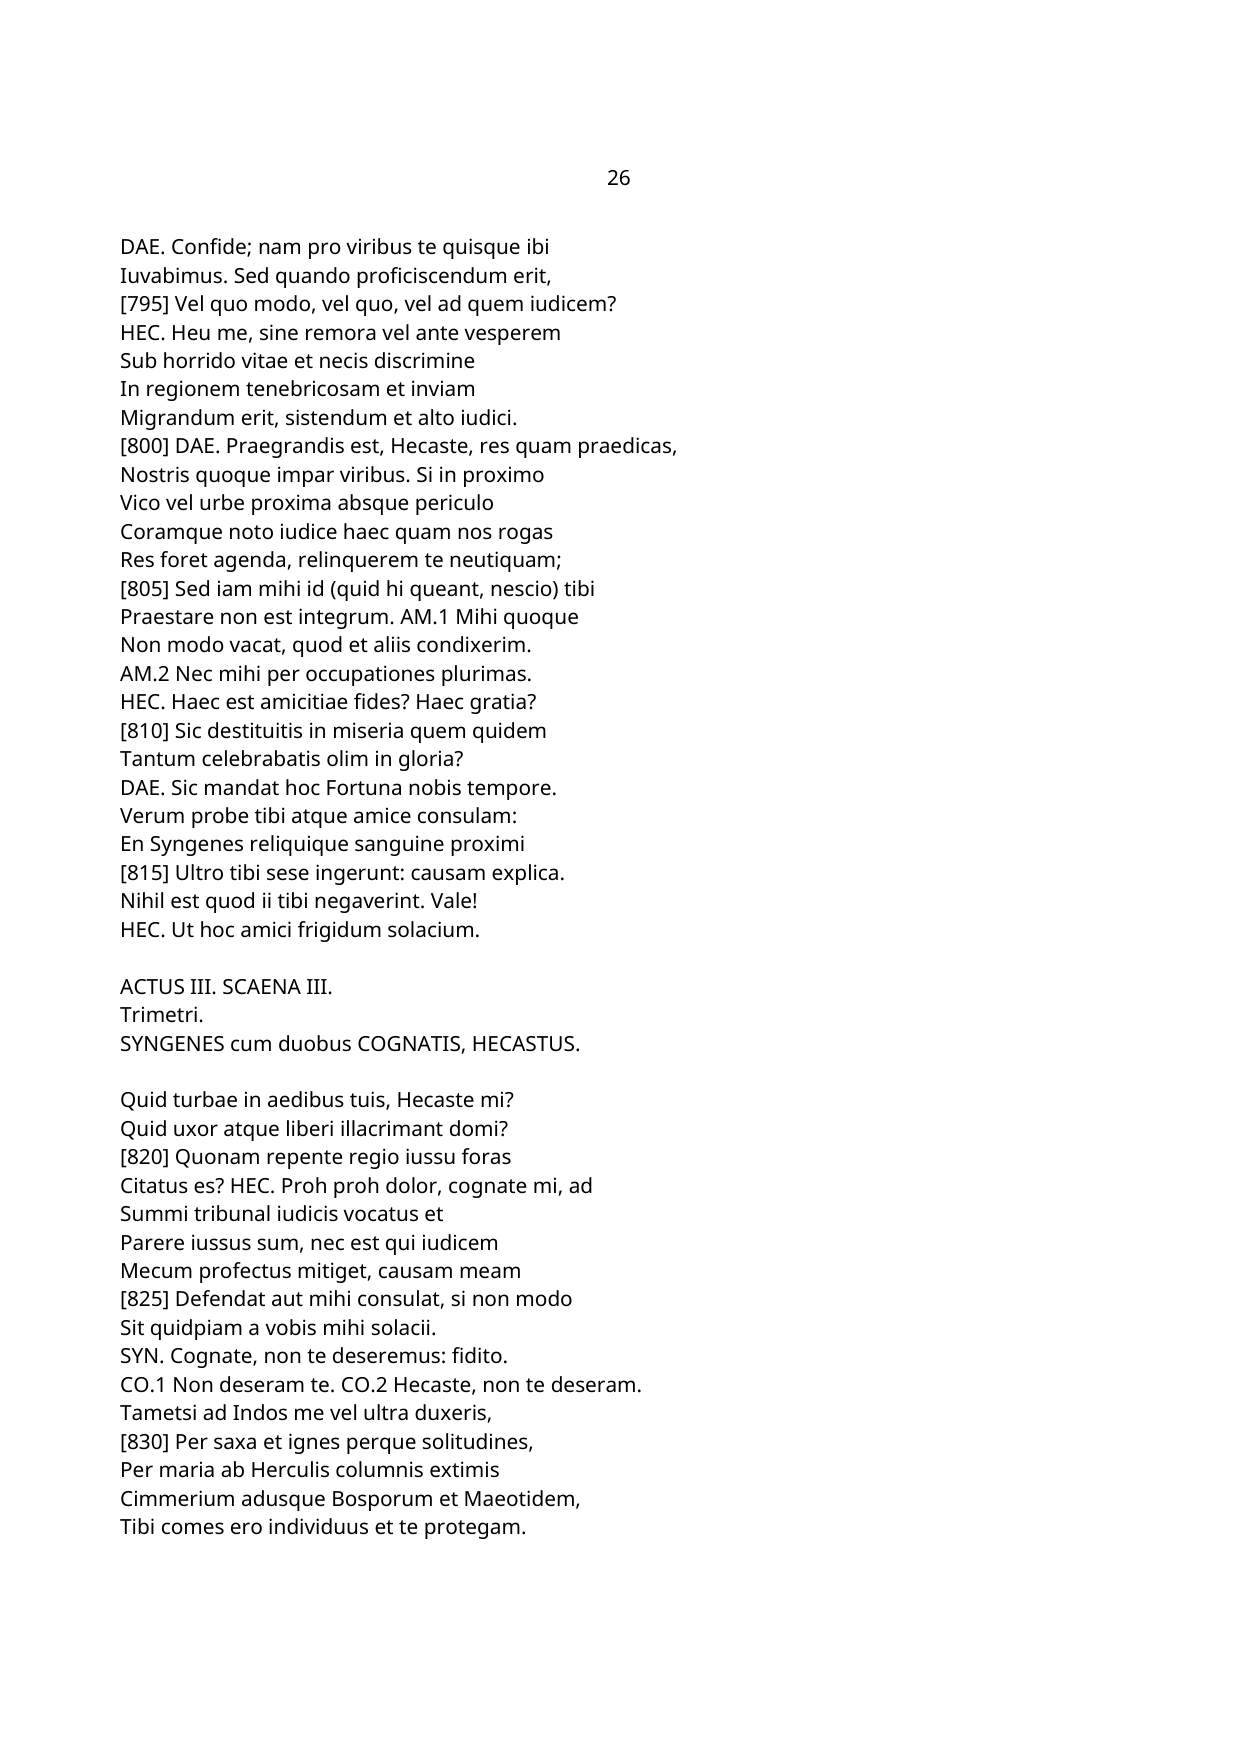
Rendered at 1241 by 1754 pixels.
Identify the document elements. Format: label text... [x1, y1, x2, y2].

text HEC. Haec est amicitiae fides? Haec gratia? [120, 687, 1120, 716]
text In regionem tenebricosam et inviam [120, 374, 1120, 403]
text [810] Sic destituitis in miseria quem quidem [120, 716, 1120, 744]
text Coramque noto iudice haec quam nos rogas [120, 517, 1120, 545]
text Tantum celebrabatis olim in gloria? [120, 744, 1120, 773]
text [815] Ultro tibi sese ingerunt: causam explica. [120, 858, 1120, 886]
text Sit quidpiam a vobis mihi solacii. [120, 1313, 1120, 1341]
text Iuvabimus. Sed quando proficiscendum erit, [120, 261, 1120, 289]
text Nihil est quod ii tibi negaverint. Vale! [120, 886, 1120, 915]
text Mecum profectus mitiget, causam meam [120, 1256, 1120, 1284]
text [805] Sed iam mihi id (quid hi queant, nescio) tibi [120, 574, 1120, 602]
text Quid uxor atque liberi illacrimant domi? [120, 1114, 1120, 1142]
text Parere iussus sum, nec est qui iudicem [120, 1228, 1120, 1256]
text AM.2 Nec mihi per occupationes plurimas. [120, 659, 1120, 687]
text En Syngenes reliquique sanguine proximi [120, 829, 1120, 858]
text Cimmerium adusque Bosporum et Maeotidem, [120, 1484, 1120, 1512]
text Vico vel urbe proxima absque periculo [120, 488, 1120, 517]
text CO.1 Non deseram te. CO.2 Hecaste, non te deseram. [120, 1370, 1120, 1398]
text Verum probe tibi atque amice consulam: [120, 801, 1120, 829]
text [820] Quonam repente regio iussu foras [120, 1142, 1120, 1171]
text SYNGENES cum duobus COGNATIS, HECASTUS. [120, 1029, 1120, 1057]
text Praestare non est integrum. AM.1 Mihi quoque [120, 602, 1120, 631]
text SYN. Cognate, non te deseremus: fidito. [120, 1341, 1120, 1370]
text Summi tribunal iudicis vocatus et [120, 1199, 1120, 1228]
text DAE. Confide; nam pro viribus te quisque ibi [120, 232, 1120, 261]
text Tametsi ad Indos me vel ultra duxeris, [120, 1398, 1120, 1427]
text [795] Vel quo modo, vel quo, vel ad quem iudicem? [120, 289, 1120, 318]
text Per maria ab Herculis columnis extimis [120, 1455, 1120, 1484]
text Res foret agenda, relinquerem te neutiquam; [120, 545, 1120, 574]
text Migrandum erit, sistendum et alto iudici. [120, 403, 1120, 431]
text Tibi comes ero individuus et te protegam. [120, 1512, 1120, 1541]
text HEC. Ut hoc amici frigidum solacium. [120, 915, 1120, 943]
text [830] Per saxa et ignes perque solitudines, [120, 1427, 1120, 1455]
text HEC. Heu me, sine remora vel ante vesperem [120, 318, 1120, 346]
text [800] DAE. Praegrandis est, Hecaste, res quam praedicas, [120, 431, 1120, 460]
text Sub horrido vitae et necis discrimine [120, 346, 1120, 374]
text Quid turbae in aedibus tuis, Hecaste mi? [120, 1086, 1120, 1114]
text Trimetri. [120, 1000, 1120, 1029]
text Nostris quoque impar viribus. Si in proximo [120, 460, 1120, 488]
text ACTUS III. SCAENA III. [120, 972, 1120, 1000]
text [825] Defendat aut mihi consulat, si non modo [120, 1284, 1120, 1313]
text Citatus es? HEC. Proh proh dolor, cognate mi, ad [120, 1171, 1120, 1199]
text Non modo vacat, quod et aliis condixerim. [120, 631, 1120, 659]
text DAE. Sic mandat hoc Fortuna nobis tempore. [120, 773, 1120, 801]
